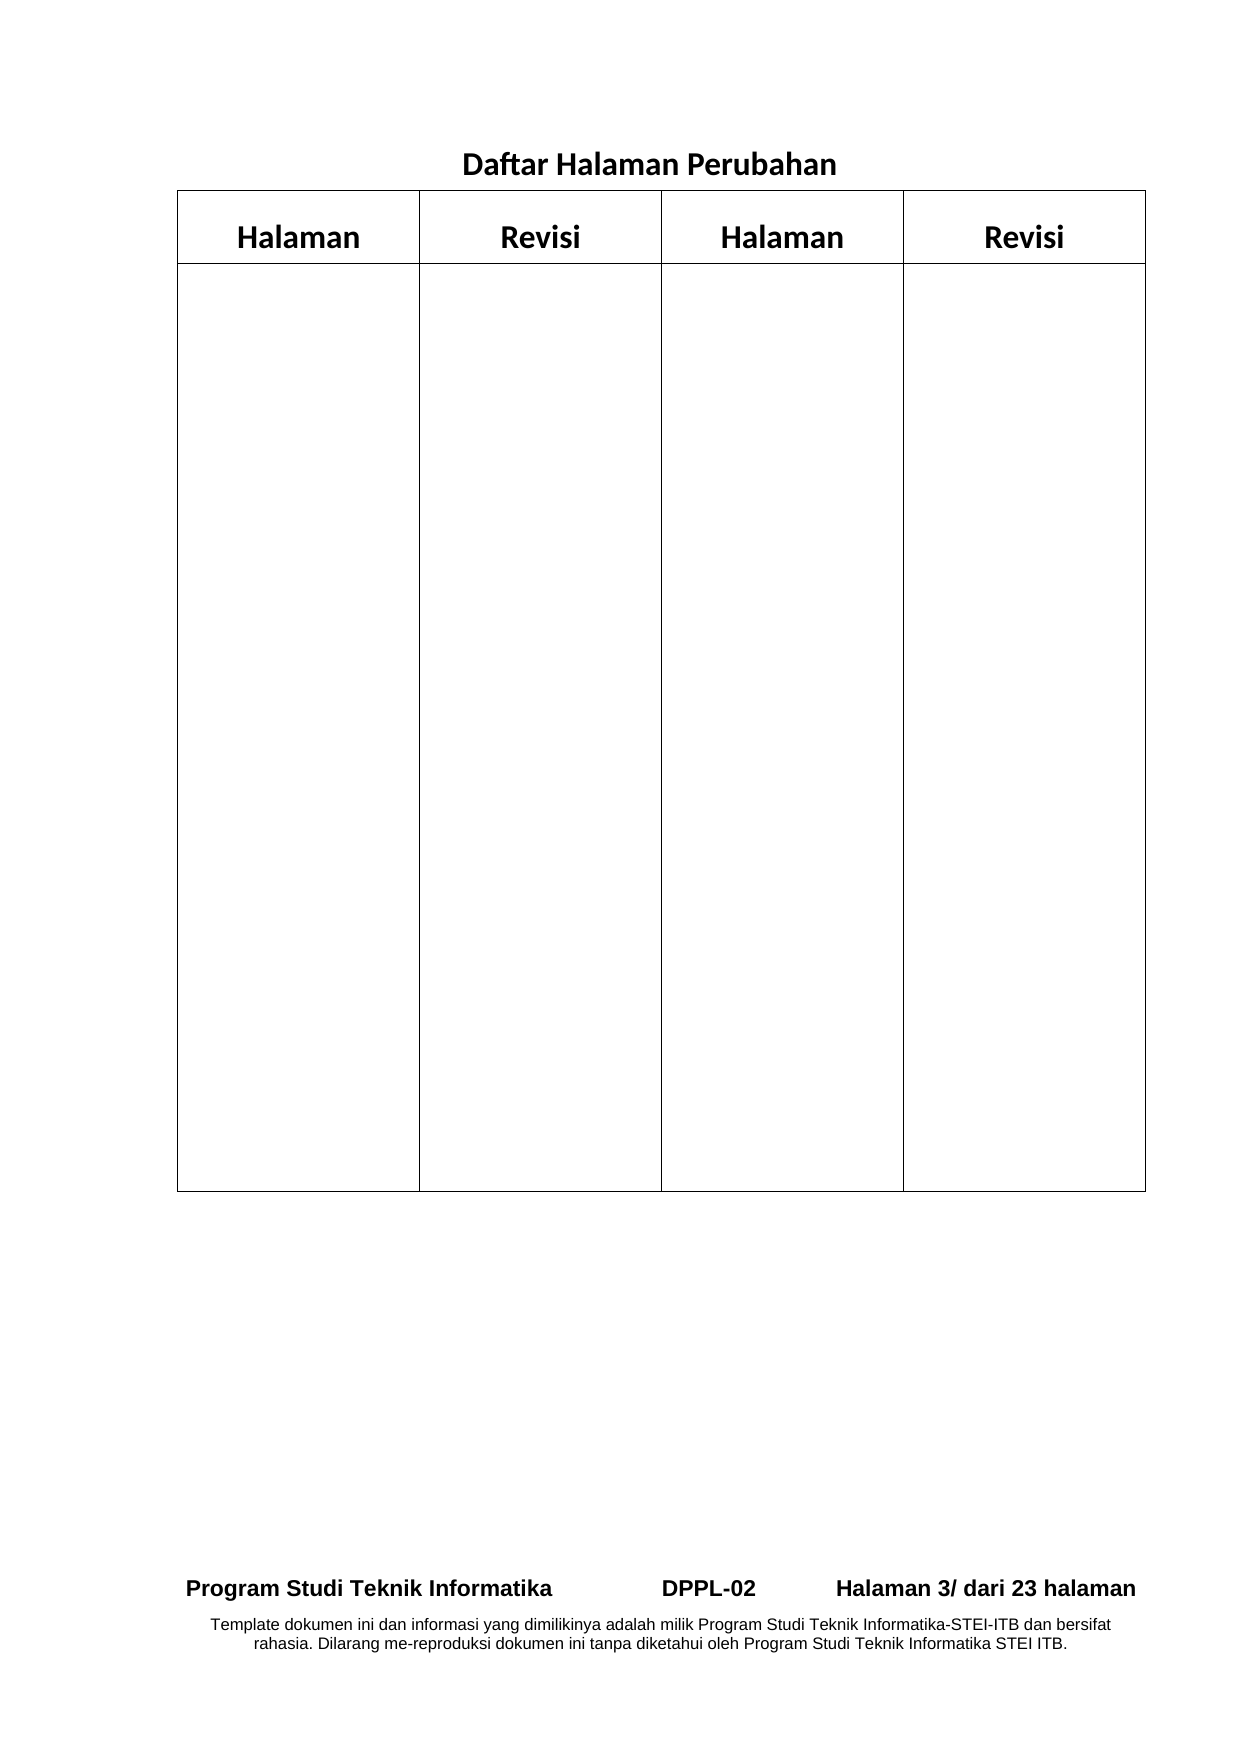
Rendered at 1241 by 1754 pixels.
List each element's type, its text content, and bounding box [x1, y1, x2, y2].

table_header Halaman [662, 191, 903, 263]
table_header Halaman [178, 191, 419, 263]
title Daftar Halaman Perubahan [177, 143, 1122, 184]
table_header Revisi [904, 191, 1145, 263]
table_header Revisi [420, 191, 661, 263]
table_cell [662, 264, 903, 1191]
table_cell [178, 264, 419, 1191]
table_cell [420, 264, 661, 1191]
table_cell [904, 264, 1145, 1191]
